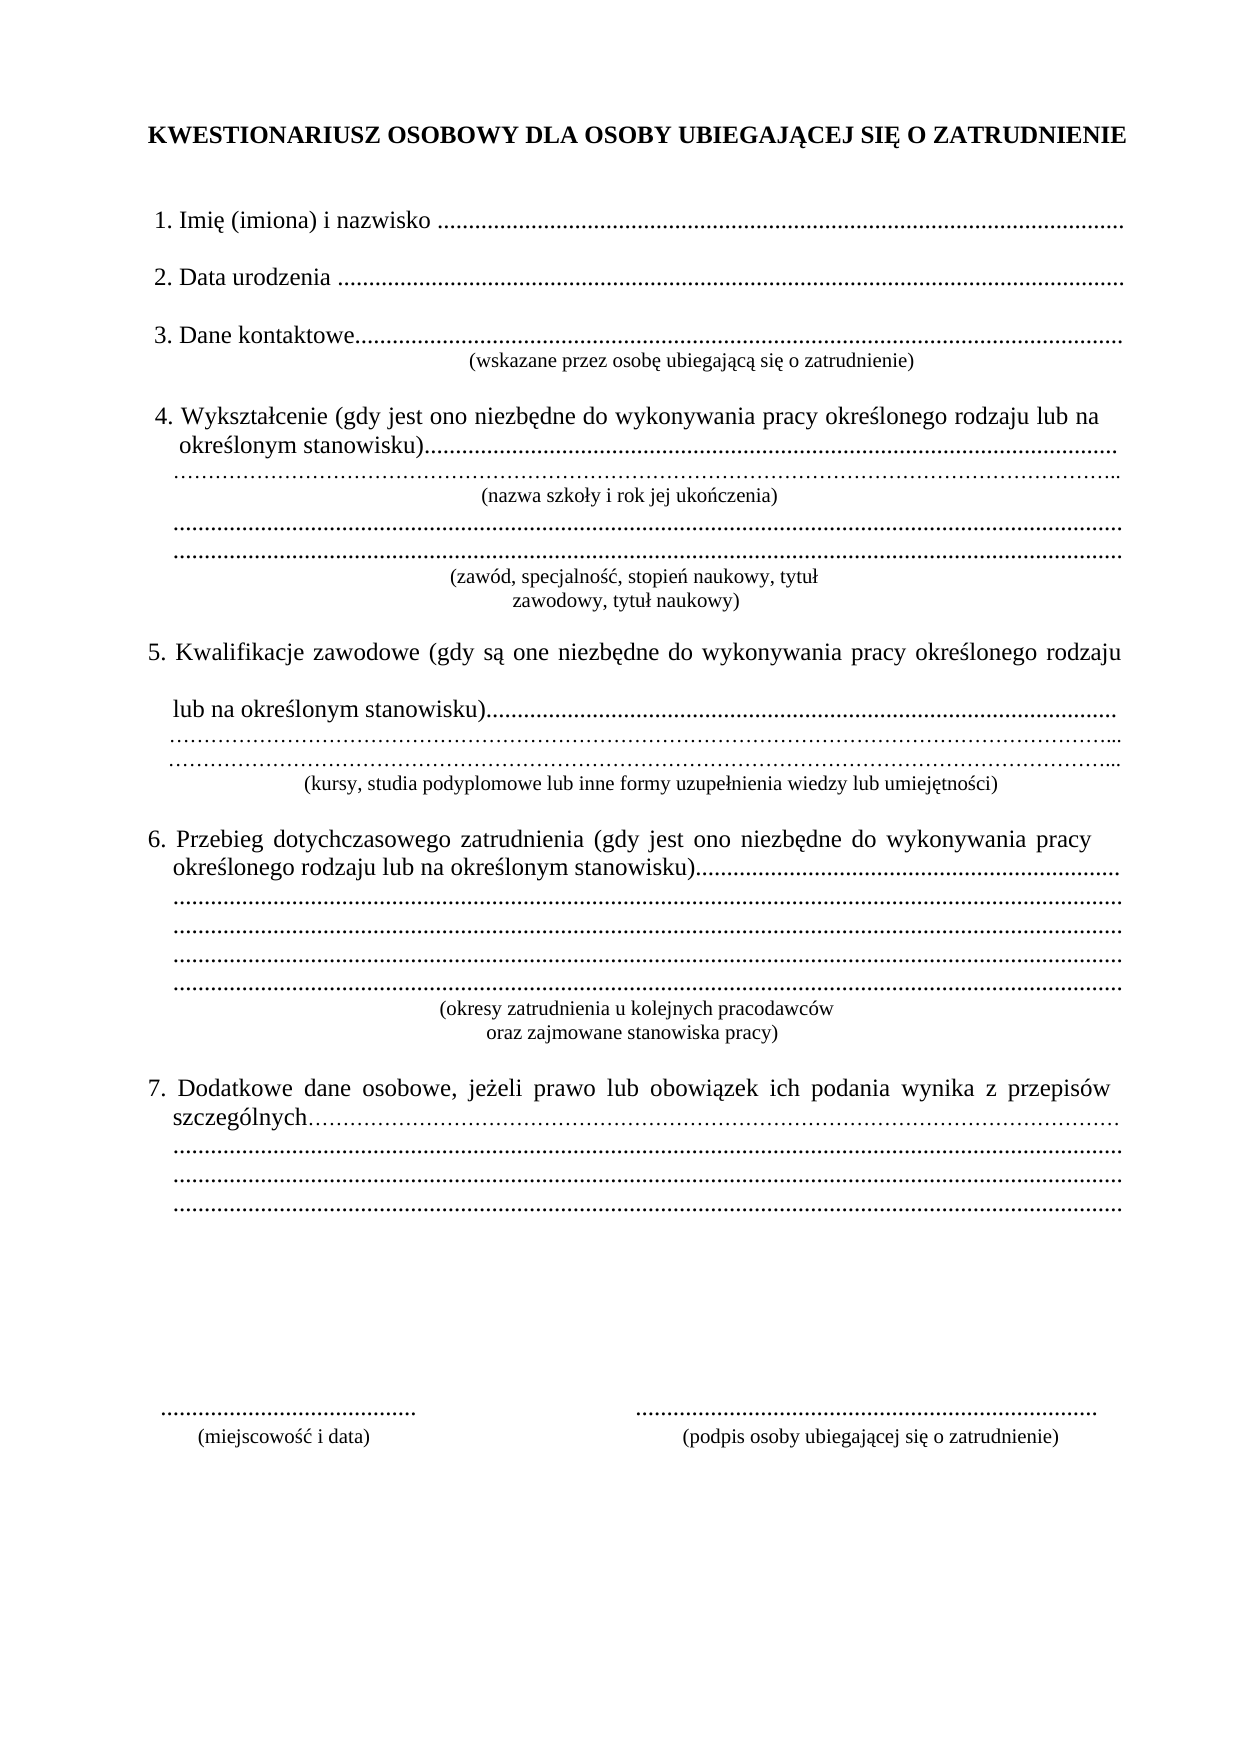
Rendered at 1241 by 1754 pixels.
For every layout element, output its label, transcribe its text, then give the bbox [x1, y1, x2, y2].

text ........................................................................................................................................................ [148, 881, 1152, 910]
text ........................................................................................................................................................ [148, 967, 1152, 996]
text ......................................... .......................................................................... (miejscowość i data) (podpis osoby ubiegającej się o zatrudnienie) [148, 1363, 1152, 1509]
text ………………………………………………………………………………………………………………………... [148, 723, 1152, 747]
text 1. Imię (imiona) i nazwisko .............................................................................................................. [148, 205, 1152, 233]
text (nazwa szkoły i rok jej ukończenia) [148, 483, 1152, 507]
text 6. Przebieg dotychczasowego zatrudnienia (gdy jest ono niezbędne do wykonywania pracy określonego rodzaju lub na określonym stanowisku).................................................................... [148, 824, 1122, 881]
text ……………………………………………………………………………………………………………………….. [148, 459, 1122, 483]
text (kursy, studia podyplomowe lub inne formy uzupełnienia wiedzy lub umiejętności) [148, 771, 1152, 795]
text 4. Wykształcenie (gdy jest ono niezbędne do wykonywania pracy określonego rodzaju lub na określonym stanowisku)............................................................................................................... [148, 401, 1122, 459]
text ........................................................................................................................................................ [148, 1159, 1152, 1188]
text 5. Kwalifikacje zawodowe (gdy są one niezbędne do wykonywania pracy określonego rodzaju lub na określonym stanowisku)..................................................................................................... [148, 637, 1122, 723]
subtitle KWESTIONARIUSZ OSOBOWY DLA OSOBY UBIEGAJĄCEJ SIĘ O ZATRUDNIENIE [148, 120, 1152, 148]
text 3. Dane kontaktowe........................................................................................................................... [148, 320, 1152, 348]
text ........................................................................................................................................................ [148, 939, 1152, 967]
text (zawód, specjalność, stopień naukowy, tytuł [148, 564, 1152, 588]
text zawodowy, tytuł naukowy) [148, 588, 1152, 612]
text (okresy zatrudnienia u kolejnych pracodawców [148, 996, 1152, 1020]
text ........................................................................................................................................................ [148, 1131, 1152, 1159]
text ........................................................................................................................................................ [148, 536, 1152, 564]
text oraz zajmowane stanowiska pracy) [148, 1020, 1152, 1044]
text 2. Data urodzenia .............................................................................................................................. [148, 262, 1152, 291]
text ………………………………………………………………………………………………………………………... [162, 747, 1152, 771]
text ........................................................................................................................................................ [148, 507, 1152, 536]
text (wskazane przez osobę ubiegającą się o zatrudnienie) [148, 348, 1152, 372]
text 7. Dodatkowe dane osobowe, jeżeli prawo lub obowiązek ich podania wynika z przepisów szczególnych……………………………………………………………………………………………………… [148, 1073, 1122, 1131]
text ........................................................................................................................................................ [148, 910, 1152, 939]
text ........................................................................................................................................................ [148, 1188, 1152, 1217]
